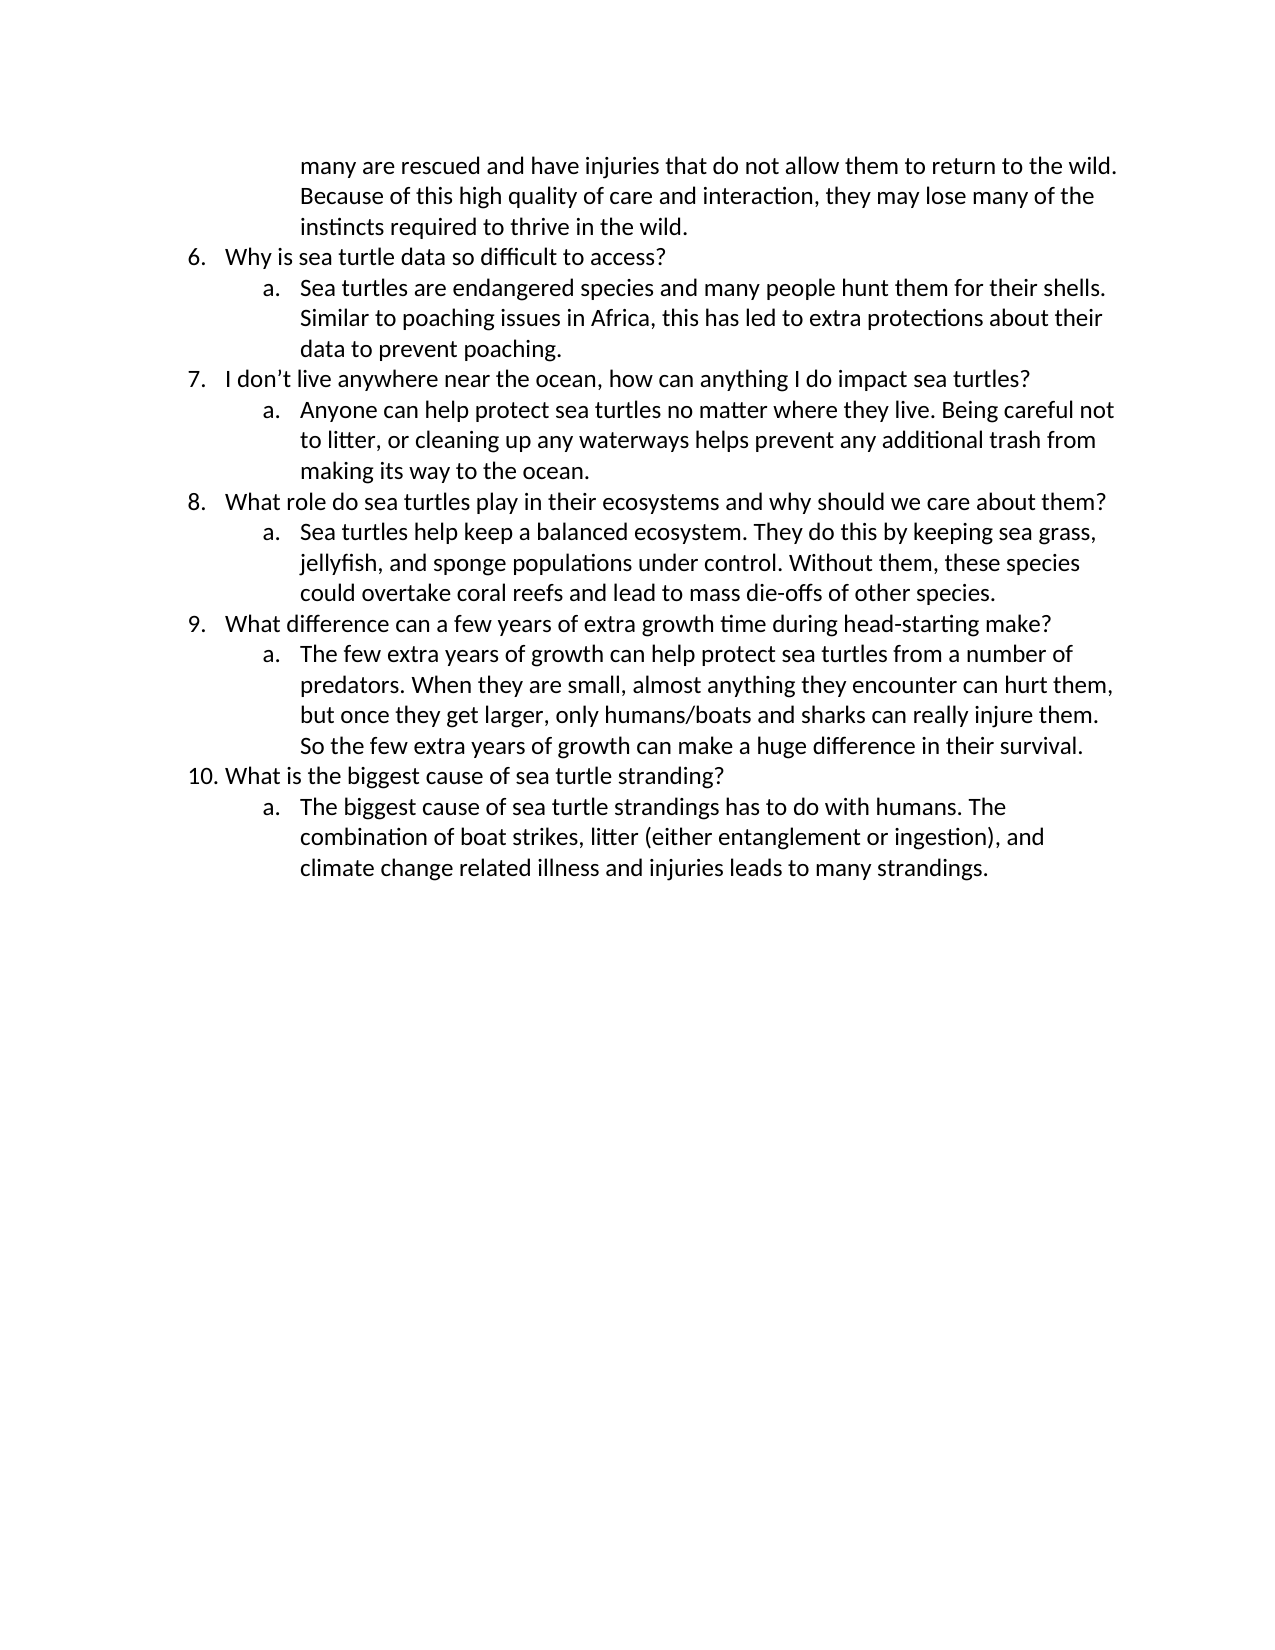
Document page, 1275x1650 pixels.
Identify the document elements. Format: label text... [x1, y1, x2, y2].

list What difference can a few years of extra growth time during head-starting make? [187, 608, 1125, 638]
list What role do sea turtles play in their ecosystems and why should we care about them? [187, 486, 1125, 516]
list The few extra years of growth can help protect sea turtles from a number of predators. When they are small, almost anything they encounter can hurt them, but once they get larger, only humans/boats and sharks can really injure them. So the few extra years of growth can make a huge difference in their survival. [262, 638, 1125, 760]
list What is the biggest cause of sea turtle stranding? [187, 760, 1125, 791]
list I don’t live anywhere near the ocean, how can anything I do impact sea turtles? [187, 364, 1125, 394]
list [262, 150, 1125, 242]
list Sea turtles help keep a balanced ecosystem. They do this by keeping sea grass, jellyfish, and sponge populations under control. Without them, these species could overtake coral reefs and lead to mass die-offs of other species. [262, 516, 1125, 608]
list Why is sea turtle data so difficult to access? [187, 242, 1125, 272]
list The biggest cause of sea turtle strandings has to do with humans. The combination of boat strikes, litter (either entanglement or ingestion), and climate change related illness and injuries leads to many strandings. [262, 791, 1125, 882]
list Sea turtles are endangered species and many people hunt them for their shells. Similar to poaching issues in Africa, this has led to extra protections about their data to prevent poaching. [262, 272, 1125, 364]
list Anyone can help protect sea turtles no matter where they live. Being careful not to litter, or cleaning up any waterways helps prevent any additional trash from making its way to the ocean. [262, 394, 1125, 486]
